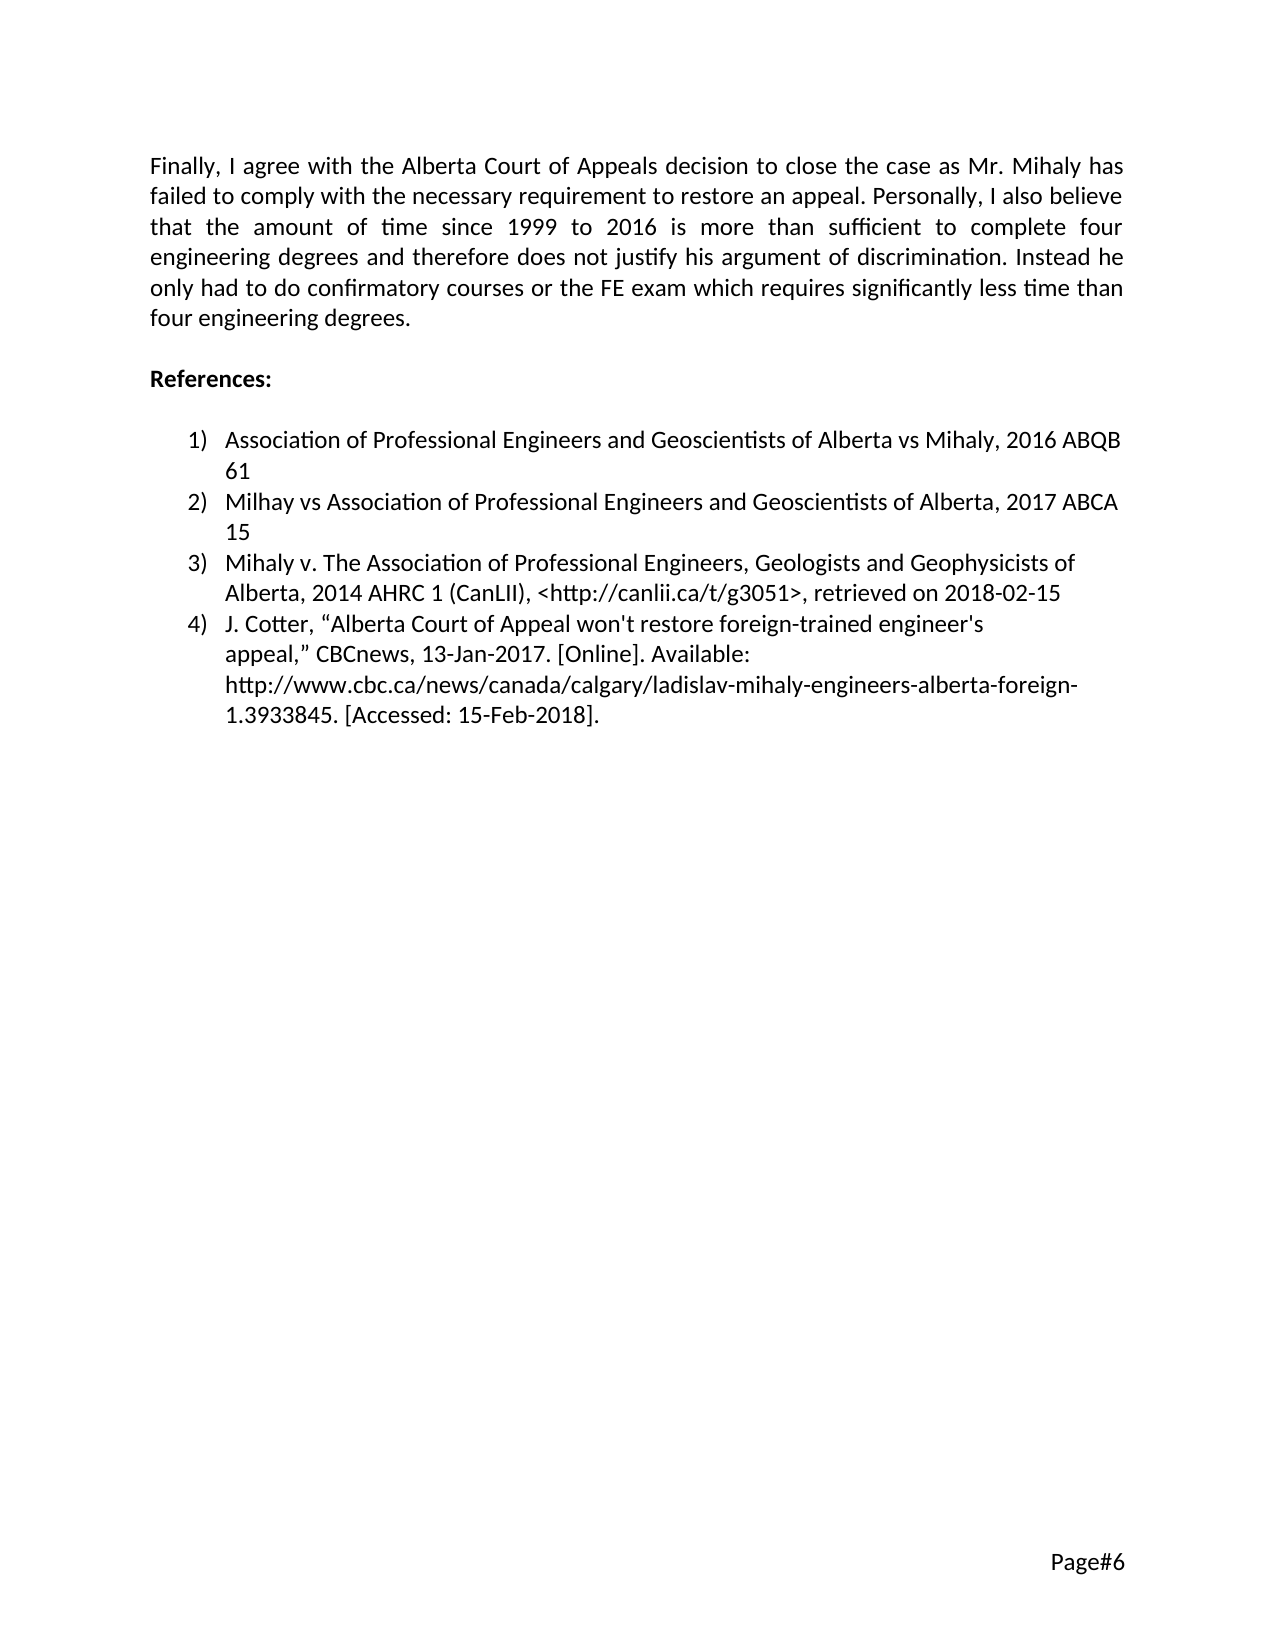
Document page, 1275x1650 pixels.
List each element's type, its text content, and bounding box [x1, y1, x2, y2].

text References: [150, 364, 1125, 394]
text Finally, I agree with the Alberta Court of Appeals decision to close the case as Mr. Mihaly has failed to comply with the necessary requirement to restore an appeal. Personally, I also believe that the amount of time since 1999 to 2016 is more than sufficient to complete four engineering degrees and therefore does not justify his argument of discrimination. Instead he only had to do confirmatory courses or the FE exam which requires significantly less time than four engineering degrees. [150, 150, 1125, 333]
list Association of Professional Engineers and Geoscientists of Alberta vs Mihaly, 2016 ABQB 61 [187, 425, 1125, 486]
list Milhay vs Association of Professional Engineers and Geoscientists of Alberta, 2017 ABCA 15 [187, 486, 1125, 547]
list Mihaly v. The Association of Professional Engineers, Geologists and Geophysicists of Alberta, 2014 AHRC 1 (CanLII), <http://canlii.ca/t/g3051>, retrieved on 2018-02-15 [187, 547, 1125, 608]
list J. Cotter, “Alberta Court of Appeal won't restore foreign-trained engineer's appeal,” CBCnews, 13-Jan-2017. [Online]. Available: http://www.cbc.ca/news/canada/calgary/ladislav-mihaly-engineers-alberta-foreign-1.3933845. [Accessed: 15-Feb-2018]. [187, 608, 1125, 730]
